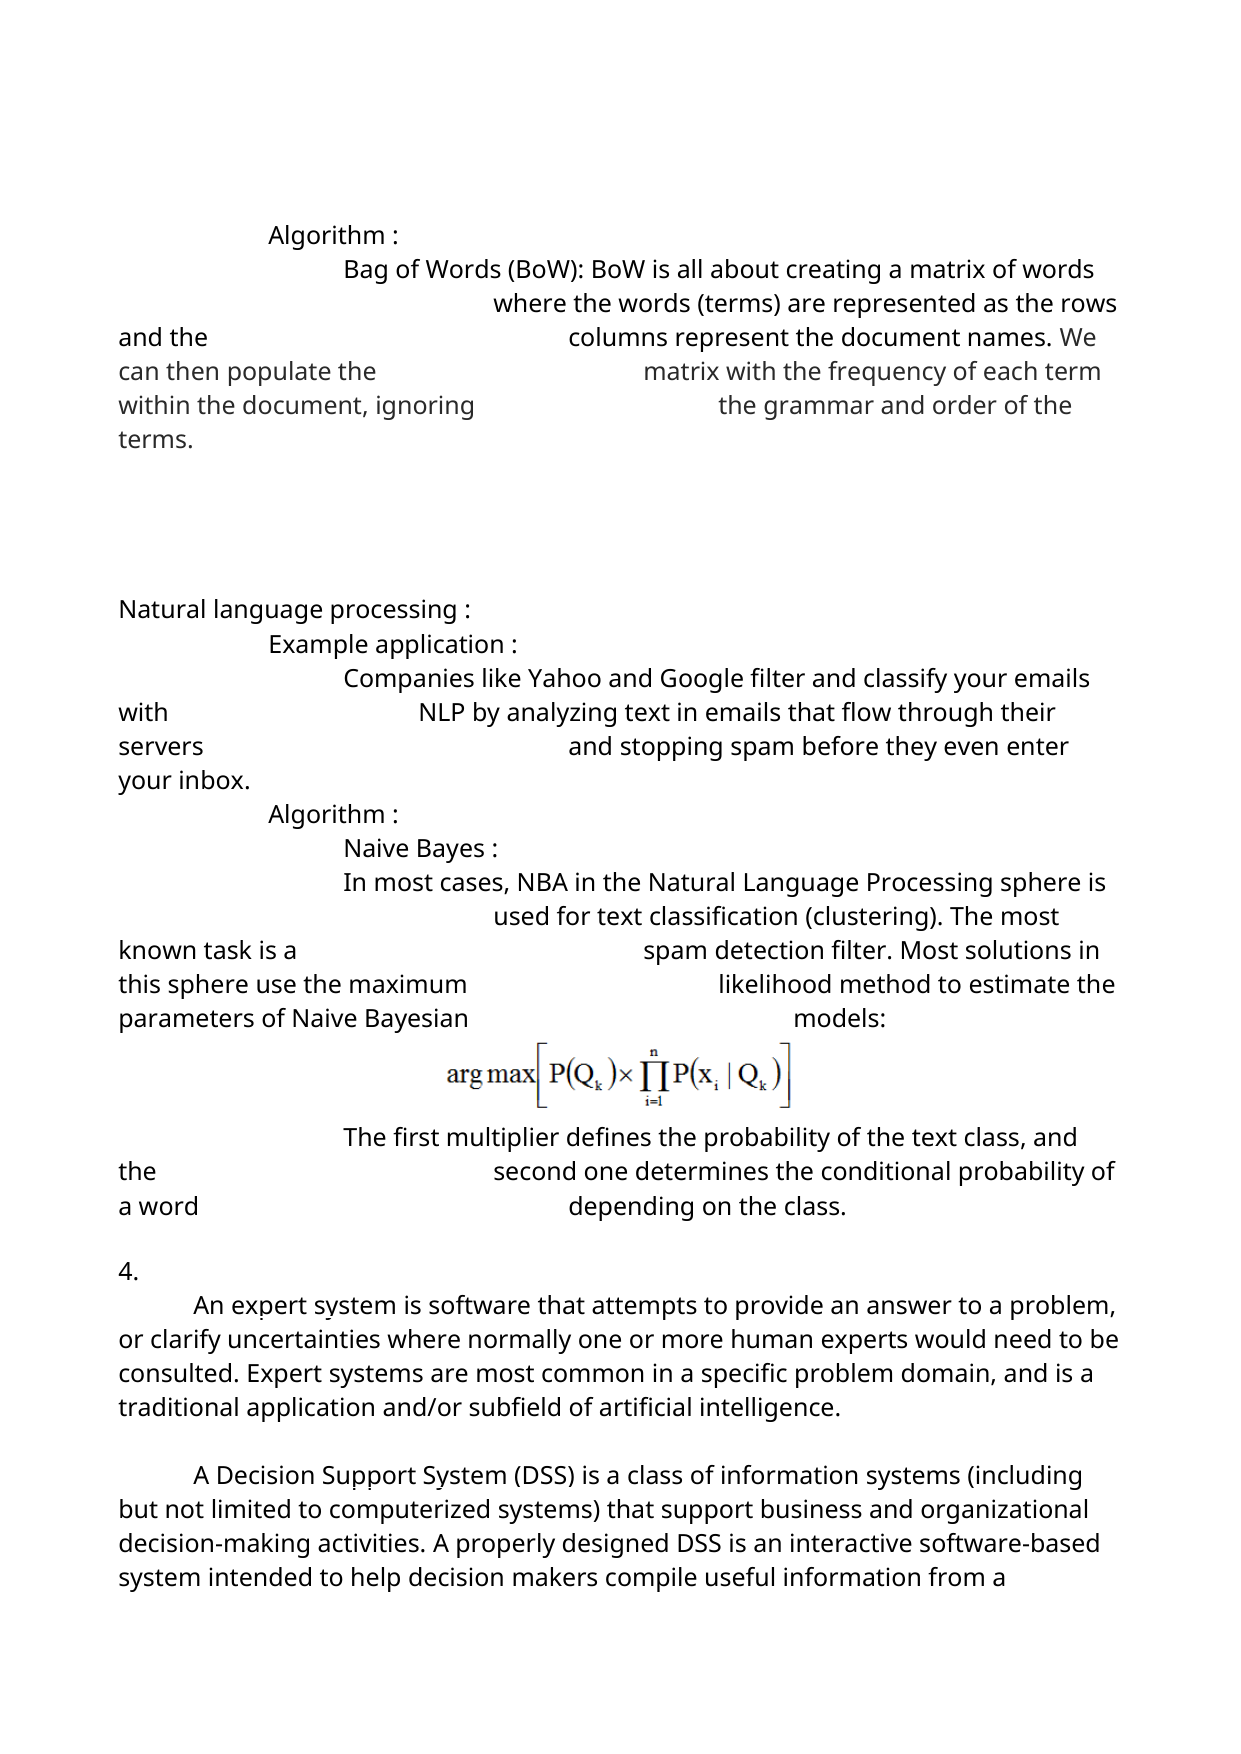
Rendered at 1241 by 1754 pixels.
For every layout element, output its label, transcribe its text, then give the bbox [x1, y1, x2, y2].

text An expert system is software that attempts to provide an answer to a problem, or clarify uncertainties where normally one or more human experts would need to be consulted. Expert systems are most common in a specific problem domain, and is a traditional application and/or subfield of artificial intelligence. [118, 1287, 1122, 1424]
text Algorithm : [118, 217, 1122, 252]
text Algorithm : [118, 797, 1122, 831]
text Companies like Yahoo and Google filter and classify your emails with NLP by analyzing text in emails that flow through their servers and stopping spam before they even enter your inbox. [118, 660, 1122, 797]
text In most cases, NBA in the Natural Language Processing sphere is used for text classification (clustering). The most known task is a spam detection filter. Most solutions in this sphere use the maximum likelihood method to estimate the parameters of Naive Bayesian models: [118, 865, 1122, 1035]
text Naive Bayes : [118, 831, 1122, 865]
text 4. [118, 1253, 1122, 1287]
text Example application : [118, 626, 1122, 660]
picture [442, 1035, 798, 1120]
text Bag of Words (BoW): BoW is all about creating a matrix of words where the words (terms) are represented as the rows and the columns represent the document names. We can then populate the matrix with the frequency of each term within the document, ignoring the grammar and order of the terms. [118, 252, 1122, 456]
text The first multiplier defines the probability of the text class, and the second one determines the conditional probability of a word depending on the class. [847, 1120, 1122, 1222]
text Natural language processing : [118, 592, 1122, 626]
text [118, 1458, 1122, 1594]
